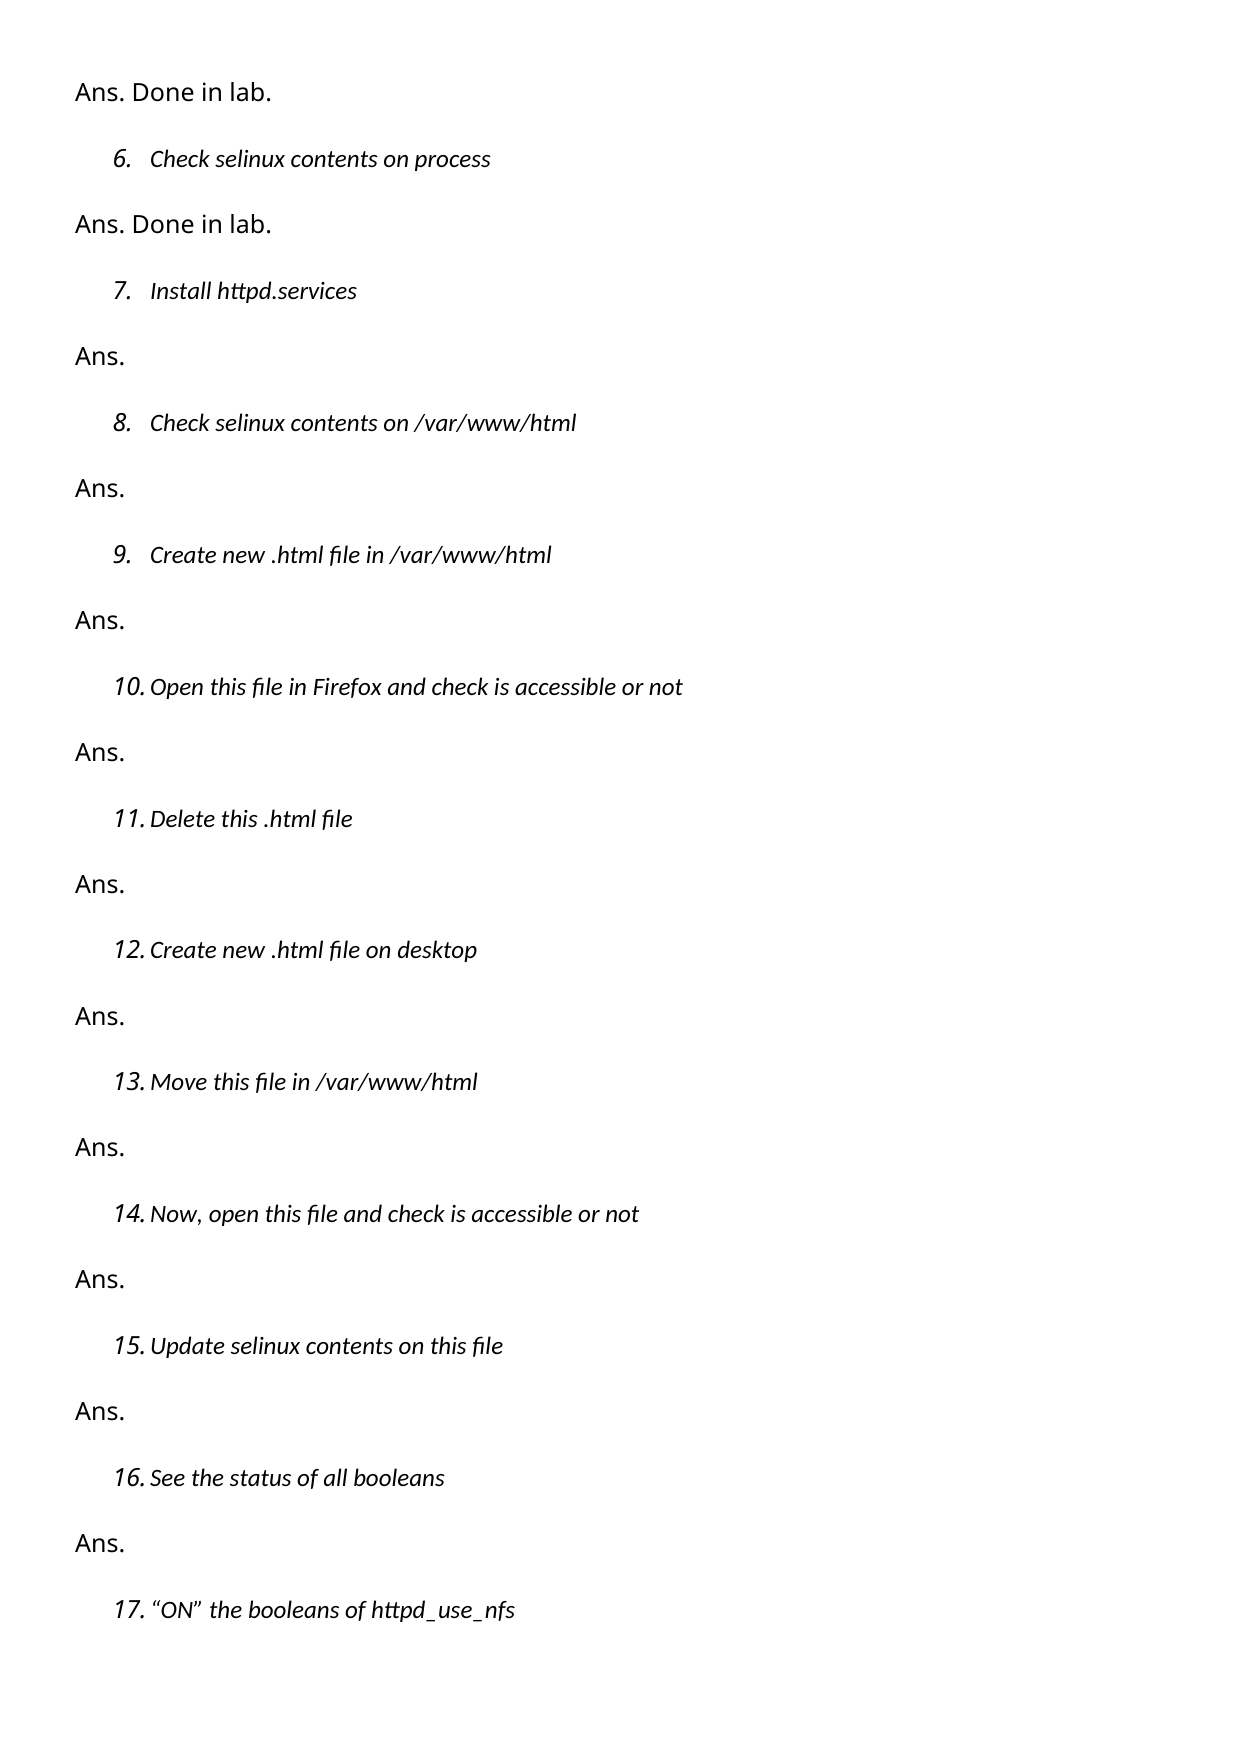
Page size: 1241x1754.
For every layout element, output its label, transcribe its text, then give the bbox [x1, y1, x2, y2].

text Ans. [75, 1526, 1165, 1560]
text Ans. Done in lab. [75, 75, 1165, 109]
list Move this file in /var/www/html [112, 1064, 1165, 1098]
list See the status of all booleans [112, 1460, 1165, 1494]
text Ans. [75, 339, 1165, 373]
list “ON” the booleans of httpd_use_nfs [112, 1592, 1165, 1626]
text Ans. [75, 866, 1165, 900]
text Ans. Done in lab. [75, 207, 1165, 241]
text Ans. [75, 734, 1165, 768]
text Ans. [75, 1262, 1165, 1296]
list Create new .html file on desktop [112, 932, 1165, 966]
text Ans. [75, 1130, 1165, 1164]
list Update selinux contents on this file [112, 1328, 1165, 1362]
list Create new .html file in /var/www/html [112, 537, 1165, 571]
list Check selinux contents on process [112, 141, 1165, 175]
text Ans. [75, 602, 1165, 637]
text Ans. [75, 998, 1165, 1032]
list Delete this .html file [112, 800, 1165, 834]
text Ans. [75, 1394, 1165, 1428]
list Install httpd.services [112, 273, 1165, 307]
list Now, open this file and check is accessible or not [112, 1196, 1165, 1230]
list Open this file in Firefox and check is accessible or not [112, 668, 1165, 702]
text Ans. [75, 471, 1165, 505]
list Check selinux contents on /var/www/html [112, 405, 1165, 439]
